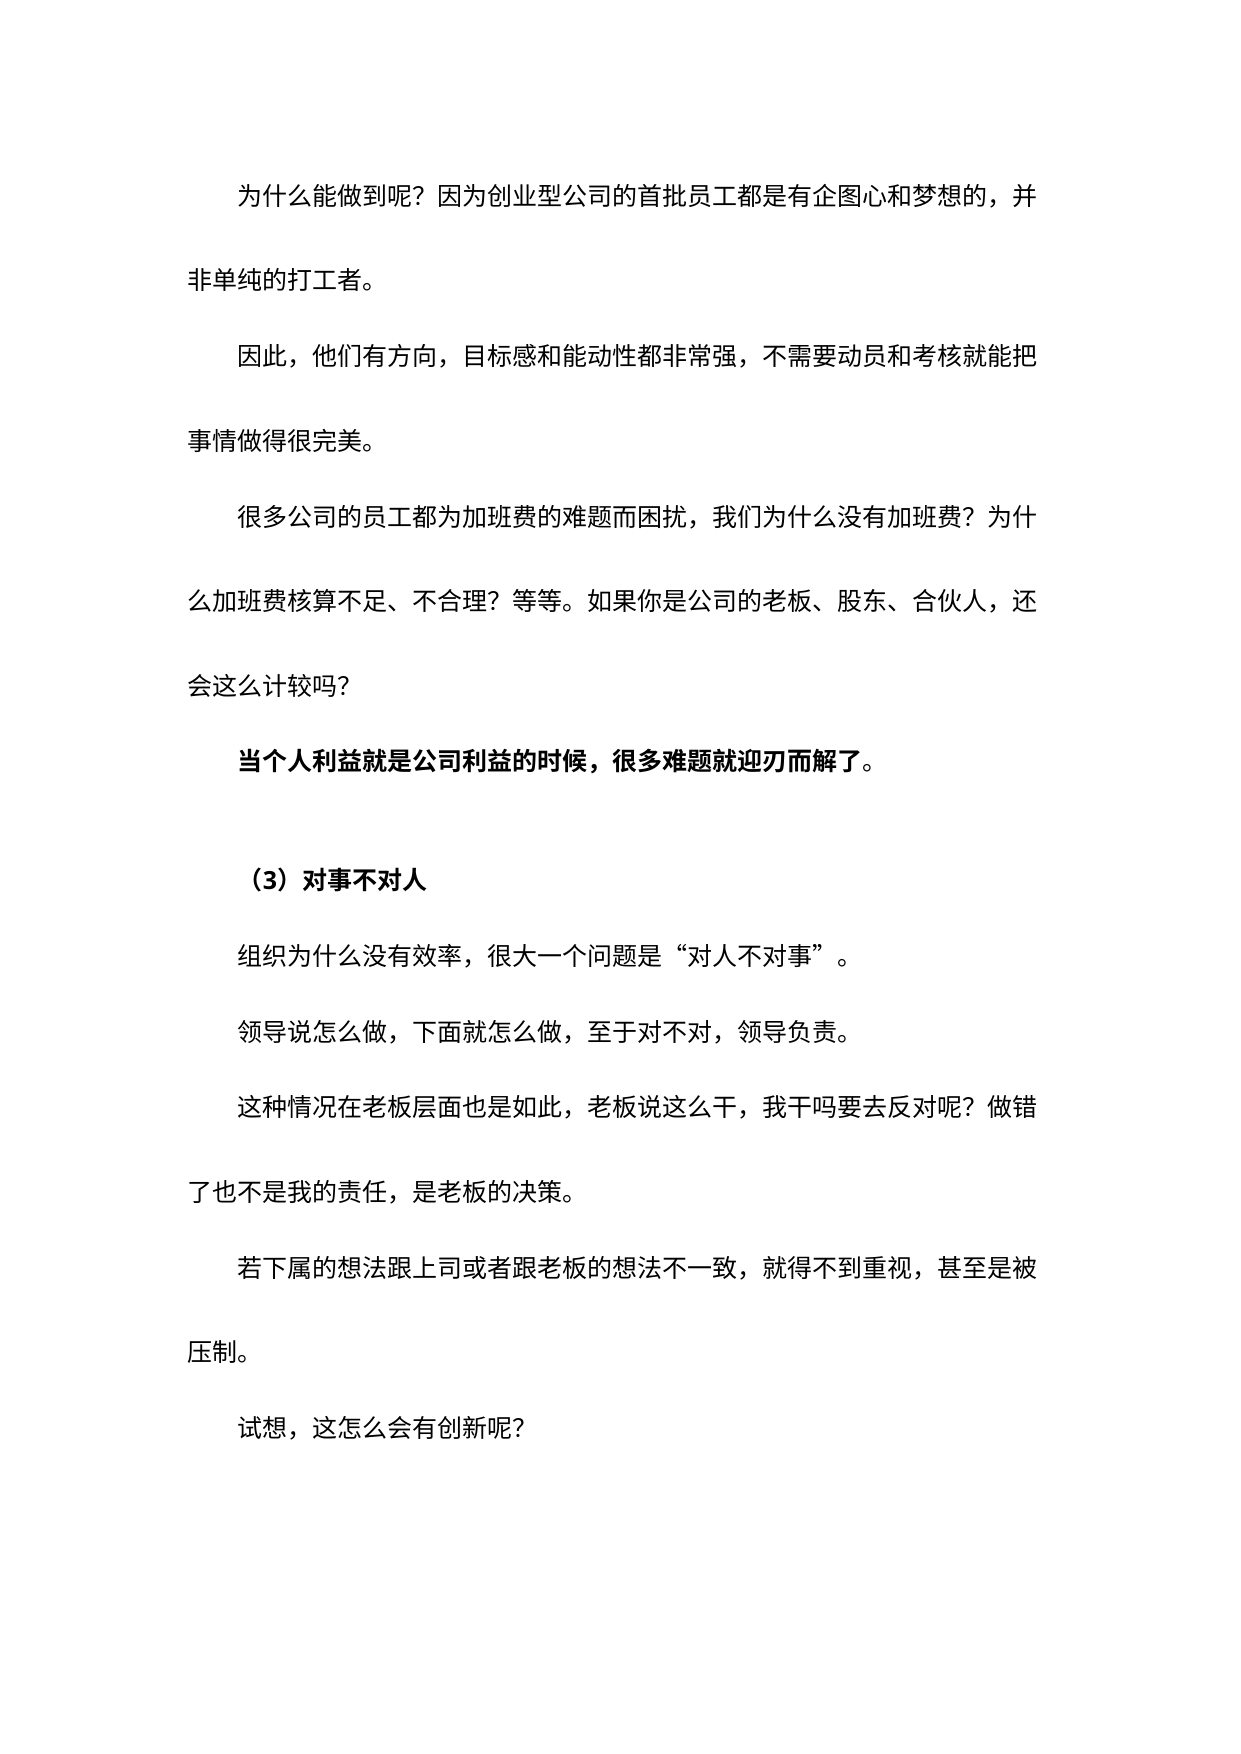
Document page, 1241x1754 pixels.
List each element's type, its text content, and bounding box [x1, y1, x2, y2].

text 领导说怎么做，下面就怎么做，至于对不对，领导负责。 [187, 998, 1053, 1063]
text 因此，他们有方向，目标感和能动性都非常强，不需要动员和考核就能把事情做得很完美。 [187, 322, 1053, 472]
text 为什么能做到呢？因为创业型公司的首批员工都是有企图心和梦想的，并非单纯的打工者。 [187, 162, 1053, 311]
text 若下属的想法跟上司或者跟老板的想法不一致，就得不到重视，甚至是被压制。 [187, 1234, 1053, 1383]
text 当个人利益就是公司利益的时候，很多难题就迎刃而解了。 [187, 727, 1053, 792]
text 很多公司的员工都为加班费的难题而困扰，我们为什么没有加班费？为什么加班费核算不足、不合理？等等。如果你是公司的老板、股东、合伙人，还会这么计较吗？ [187, 483, 1053, 717]
text （3）对事不对人 [187, 846, 1053, 911]
text 这种情况在老板层面也是如此，老板说这么干，我干吗要去反对呢？做错了也不是我的责任，是老板的决策。 [187, 1073, 1053, 1223]
text 组织为什么没有效率，很大一个问题是“对人不对事”。 [187, 922, 1053, 987]
text 试想，这怎么会有创新呢？ [187, 1394, 1053, 1459]
